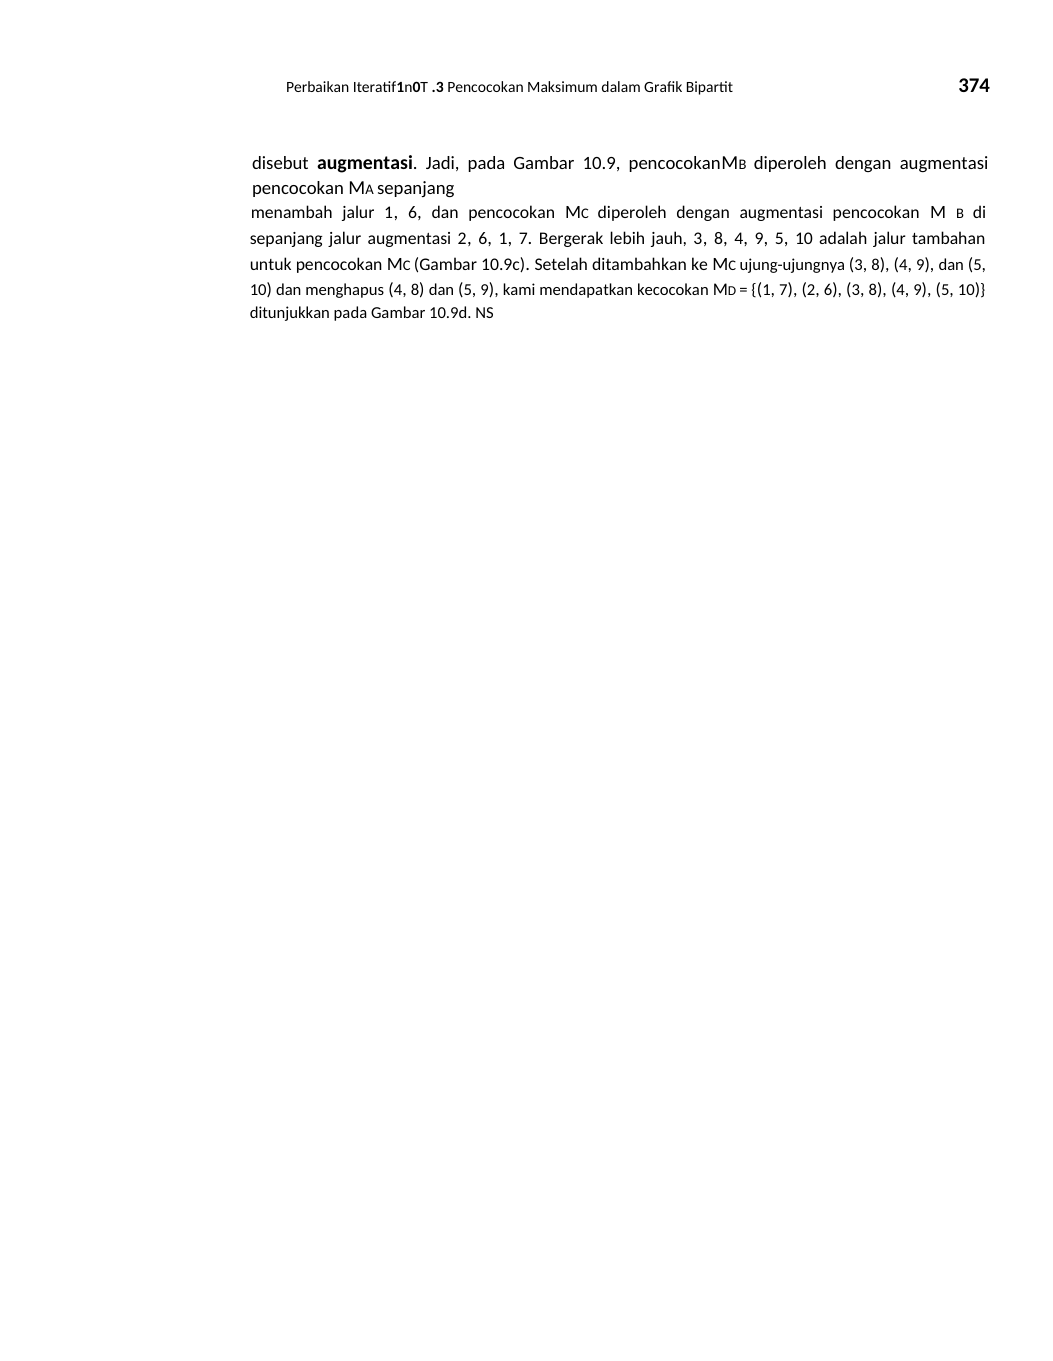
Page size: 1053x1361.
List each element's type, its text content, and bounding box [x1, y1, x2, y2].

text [251, 150, 989, 199]
text menambah jalur 1, 6, dan pencocokan MC diperoleh dengan augmentasi pencocokan M B di sepanjang jalur augmentasi 2, 6, 1, 7. Bergerak lebih jauh, 3, 8, 4, 9, 5, 10 adalah jalur tambahan untuk pencocokan MC (Gambar 10.9c). Setelah ditambahkan ke MC ujung-ujungnya (3, 8), (4, 9), dan (5, 10) dan menghapus (4, 8) dan (5, 9), kami mendapatkan kecocokan MD = {(1, 7), (2, 6), (3, 8), (4, 9), (5, 10)} ditunjukkan pada Gambar 10.9d. NS [249, 201, 986, 323]
